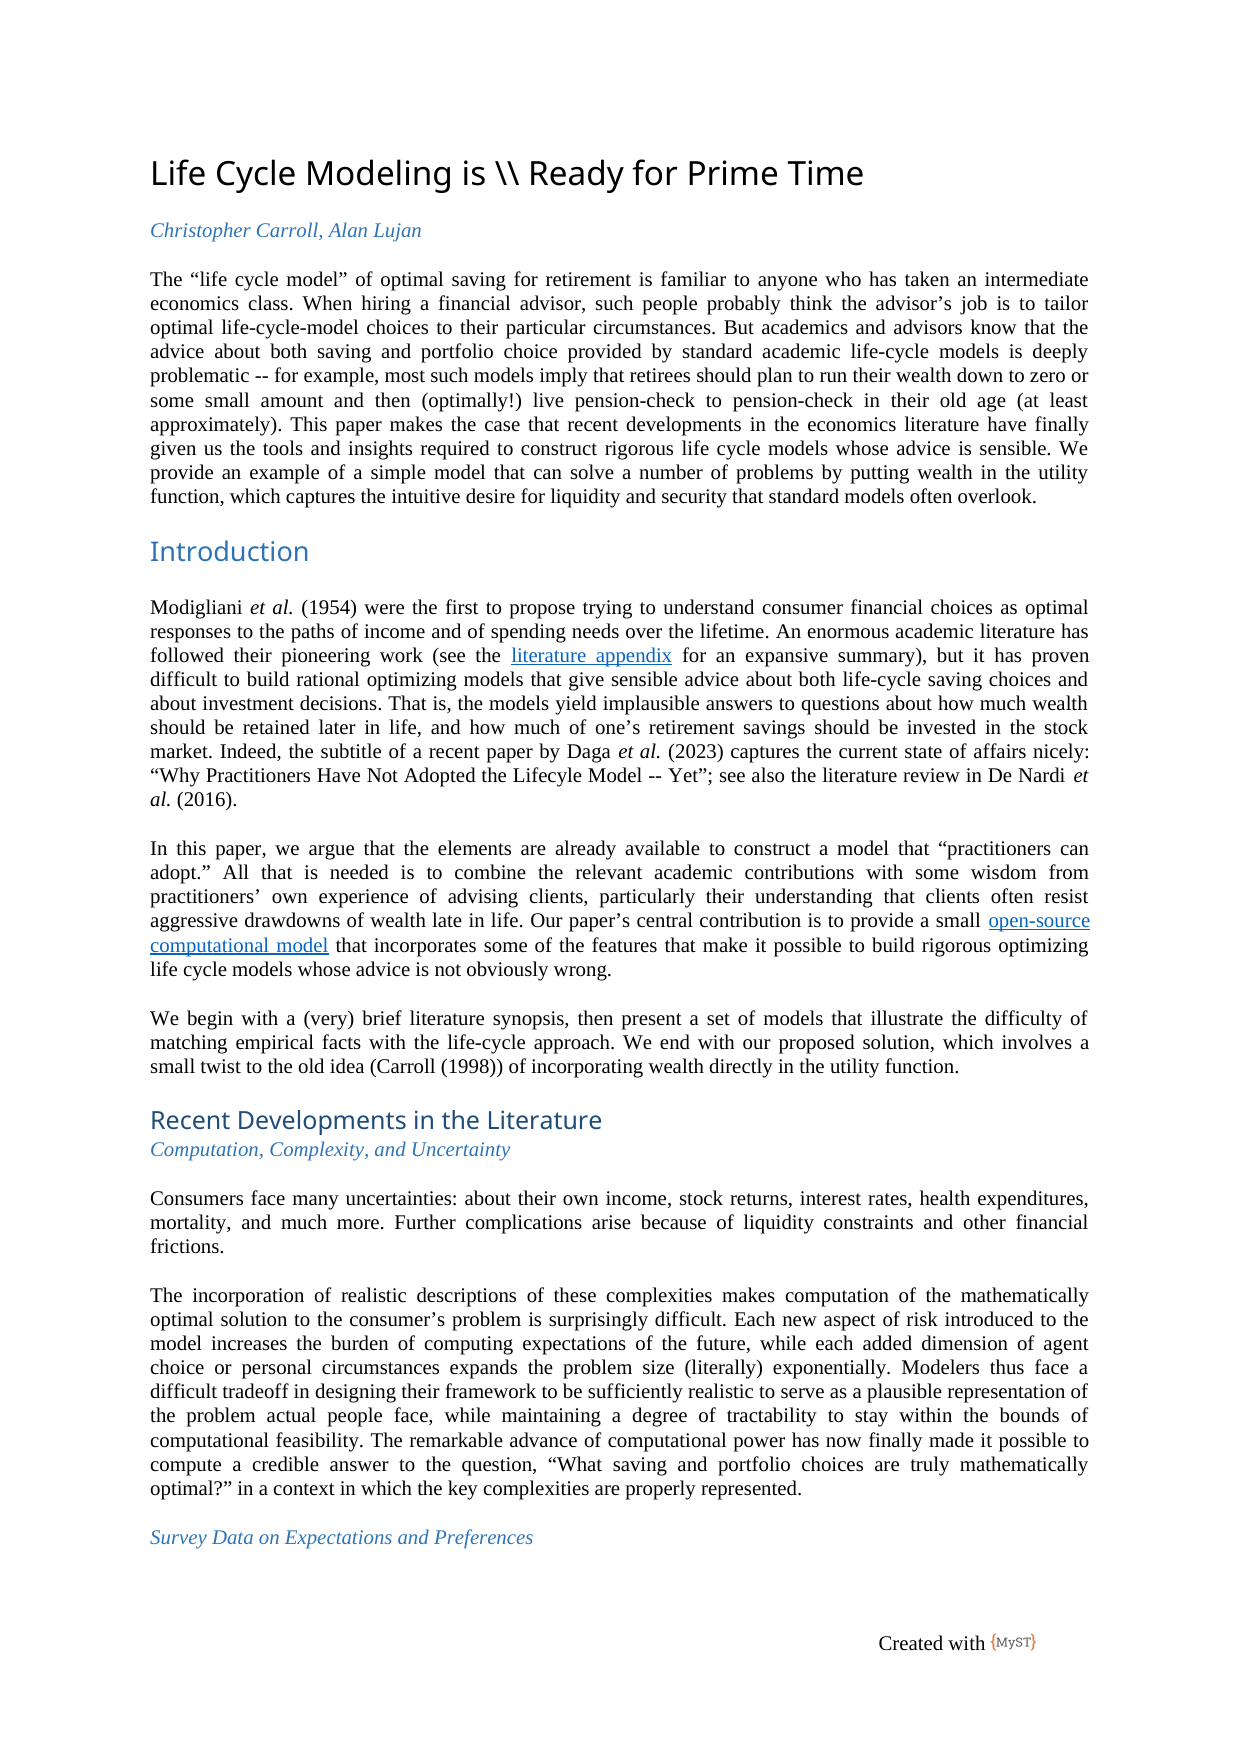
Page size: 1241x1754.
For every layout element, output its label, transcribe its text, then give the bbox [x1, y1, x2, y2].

subtitle Recent Developments in the Literature [150, 1103, 1090, 1137]
text Consumers face many uncertainties: about their own income, stock returns, interest rates, health expenditures, mortality, and much more. Further complications arise because of liquidity constraints and other financial frictions. [150, 1186, 1090, 1258]
text The incorporation of realistic descriptions of these complexities makes computation of the mathematically optimal solution to the consumer’s problem is surprisingly difficult. Each new aspect of risk introduced to the model increases the burden of computing expectations of the future, while each added dimension of agent choice or personal circumstances expands the problem size (literally) exponentially. Modelers thus face a difficult tradeoff in designing their framework to be sufficiently realistic to serve as a plausible representation of the problem actual people face, while maintaining a degree of tractability to stay within the bounds of computational feasibility. The remarkable advance of computational power has now finally made it possible to compute a credible answer to the question, “What saving and portfolio choices are truly mathematically optimal?” in a context in which the key complexities are properly represented. [150, 1283, 1090, 1500]
subtitle Computation, Complexity, and Uncertainty [150, 1137, 1090, 1161]
text The “life cycle model” of optimal saving for retirement is familiar to anyone who has taken an intermediate economics class. When hiring a financial advisor, such people probably think the advisor’s job is to tailor optimal life-cycle-model choices to their particular circumstances. But academics and advisors know that the advice about both saving and portfolio choice provided by standard academic life-cycle models is deeply problematic -- for example, most such models imply that retirees should plan to run their wealth down to zero or some small amount and then (optimally!) live pension-check to pension-check in their old age (at least approximately). This paper makes the case that recent developments in the economics literature have finally given us the tools and insights required to construct rigorous life cycle models whose advice is sensible. We provide an example of a simple model that can solve a number of problems by putting wealth in the utility function, which captures the intuitive desire for liquidity and security that standard models often overlook. [150, 267, 1090, 508]
subtitle Christopher Carroll, Alan Lujan [150, 218, 1090, 242]
text In this paper, we argue that the elements are already available to construct a model that “practitioners can adopt.” All that is needed is to combine the relevant academic contributions with some wisdom from practitioners’ own experience of advising clients, particularly their understanding that clients often resist aggressive drawdowns of wealth late in life. Our paper’s central contribution is to provide a small open-source computational model that incorporates some of the features that make it possible to build rigorous optimizing life cycle models whose advice is not obviously wrong. [150, 836, 1090, 981]
text Modigliani et al. (1954) were the first to propose trying to understand consumer financial choices as optimal responses to the paths of income and of spending needs over the lifetime. An enormous academic literature has followed their pioneering work (see the literature appendix for an expansive summary), but it has proven difficult to build rational optimizing models that give sensible advice about both life-cycle saving choices and about investment decisions. That is, the models yield implausible answers to questions about how much wealth should be retained later in life, and how much of one’s retirement savings should be invested in the stock market. Indeed, the subtitle of a recent paper by Daga et al. (2023) captures the current state of affairs nicely: “Why Practitioners Have Not Adopted the Lifecyle Model -- Yet”; see also the literature review in De Nardi et al. (2016). [150, 595, 1090, 811]
picture [990, 1633, 1091, 1651]
subtitle Survey Data on Expectations and Preferences [150, 1525, 1090, 1549]
subtitle Introduction [150, 533, 1090, 570]
text We begin with a (very) brief literature synopsis, then present a set of models that illustrate the difficulty of matching empirical facts with the life-cycle approach. We end with our proposed solution, which involves a small twist to the old idea (Carroll (1998)) of incorporating wealth directly in the utility function. [150, 1006, 1090, 1078]
subtitle Life Cycle Modeling is \\ Ready for Prime Time [150, 150, 1090, 195]
